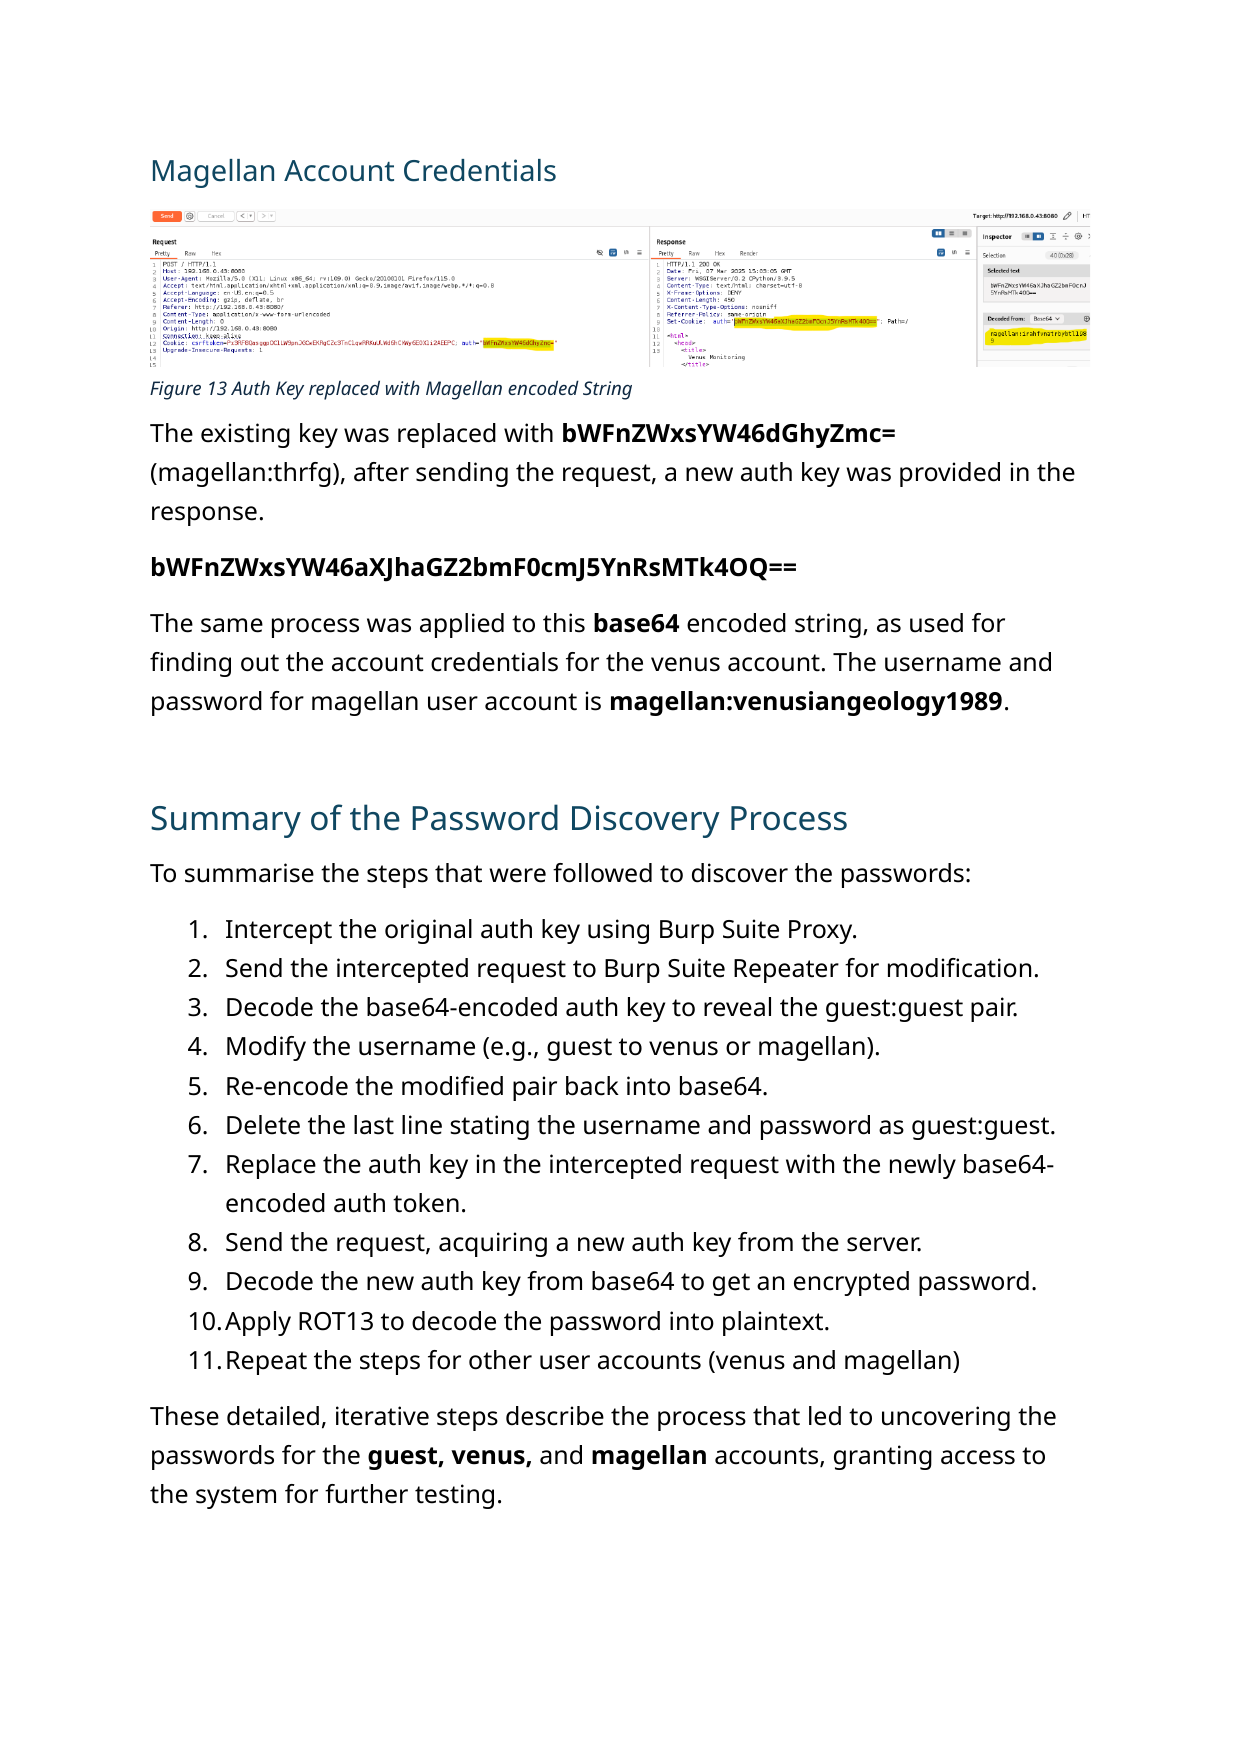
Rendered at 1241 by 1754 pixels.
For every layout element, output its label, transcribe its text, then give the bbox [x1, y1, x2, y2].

list Send the request, acquiring a new auth key from the server. [187, 1225, 1090, 1259]
list Intercept the original auth key using Burp Suite Proxy. [187, 912, 1090, 946]
list Apply ROT13 to decode the password into plaintext. [187, 1303, 1090, 1337]
text The same process was applied to this base64 encoded string, as used for finding out the account credentials for the venus account. The username and password for magellan user account is magellan:venusiangeology1989. [150, 605, 1090, 718]
picture [150, 209, 1091, 367]
list Send the intercepted request to Burp Suite Repeater for modification. [187, 951, 1090, 985]
text To summarise the steps that were followed to discover the passwords: [150, 856, 1090, 890]
text These detailed, iterative steps describe the process that led to uncovering the passwords for the guest, venus, and magellan accounts, granting access to the system for further testing. [150, 1398, 1090, 1511]
list Delete the last line stating the username and password as guest:guest. [187, 1107, 1090, 1141]
list Replace the auth key in the intercepted request with the newly base64-encoded auth token. [187, 1147, 1090, 1220]
list Decode the base64-encoded auth key to reveal the guest:guest pair. [187, 990, 1090, 1024]
subtitle Magellan Account Credentials [150, 150, 1090, 190]
text bWFnZWxsYW46aXJhaGZ2bmF0cmJ5YnRsMTk4OQ== [150, 549, 1090, 583]
text The existing key was replaced with bWFnZWxsYW46dGhyZmc= (magellan:thrfg), after sending the request, a new auth key was provided in the response. [150, 367, 1090, 528]
list Decode the new auth key from base64 to get an encrypted password. [187, 1264, 1090, 1298]
subtitle Summary of the Password Discovery Process [150, 795, 1090, 841]
list Modify the username (e.g., guest to venus or magellan). [187, 1029, 1090, 1063]
list Re-encode the modified pair back into base64. [187, 1068, 1090, 1102]
list Repeat the steps for other user accounts (venus and magellan) [187, 1342, 1090, 1376]
